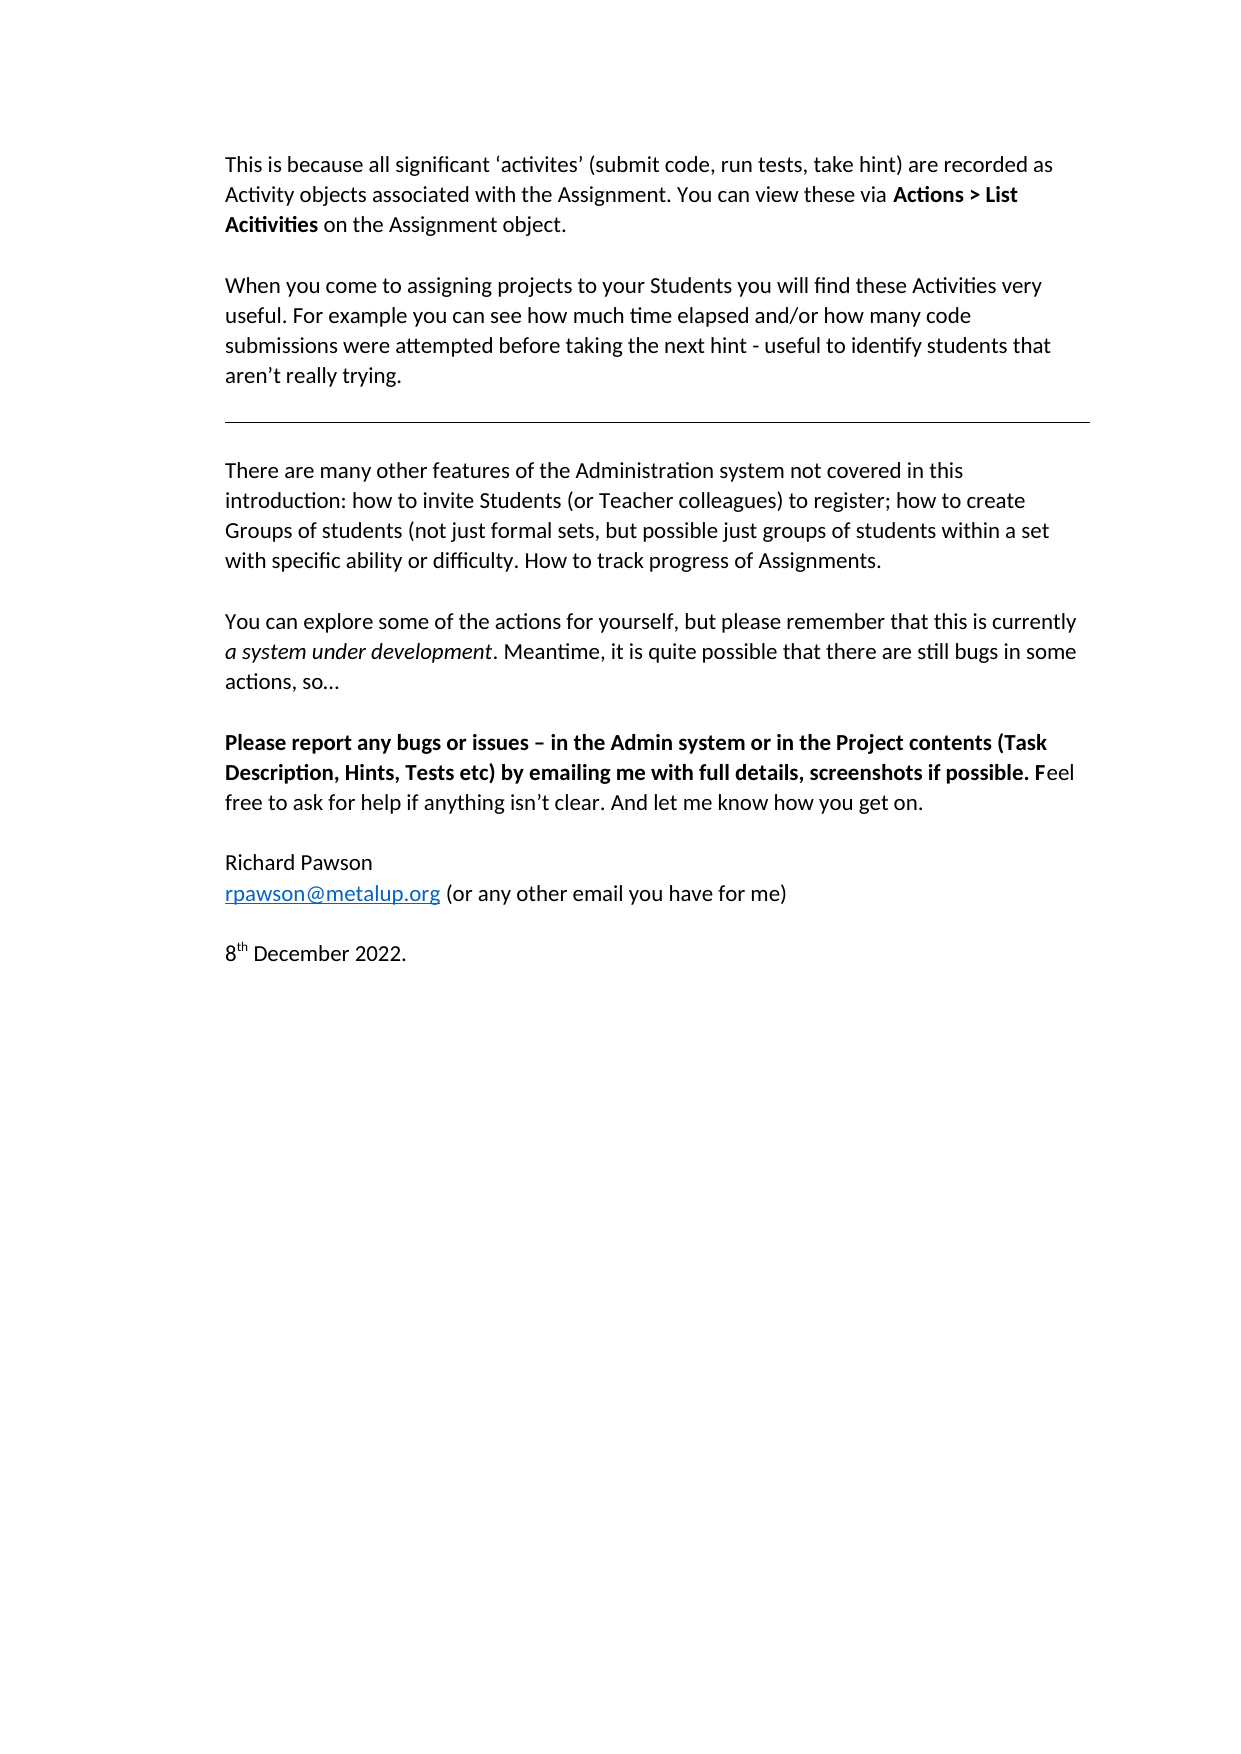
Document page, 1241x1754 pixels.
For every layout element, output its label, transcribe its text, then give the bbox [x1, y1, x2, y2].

list 8th December 2022. [225, 939, 1090, 967]
list When you come to assigning projects to your Students you will find these Activities very useful. For example you can see how much time elapsed and/or how many code submissions were attempted before taking the next hint - useful to identify students that aren’t really trying. [225, 271, 1090, 389]
list This is because all significant ‘activites’ (submit code, run tests, take hint) are recorded as Activity objects associated with the Assignment. You can view these via Actions > List Acitivities on the Assignment object. [225, 150, 1090, 238]
list You can explore some of the actions for yourself, but please remember that this is currently a system under development. Meantime, it is quite possible that there are still bugs in some actions, so… [225, 607, 1090, 695]
list There are many other features of the Administration system not covered in this introduction: how to invite Students (or Teacher colleagues) to register; how to create Groups of students (not just formal sets, but possible just groups of students within a set with specific ability or difficulty. How to track progress of Assignments. [225, 456, 1090, 574]
list Please report any bugs or issues – in the Admin system or in the Project contents (Task Description, Hints, Tests etc) by emailing me with full details, screenshots if possible. Feel free to ask for help if anything isn’t clear. And let me know how you get on. [225, 728, 1090, 816]
list rpawson@metalup.org (or any other email you have for me) [225, 879, 1090, 907]
list Richard Pawson [225, 848, 1090, 876]
